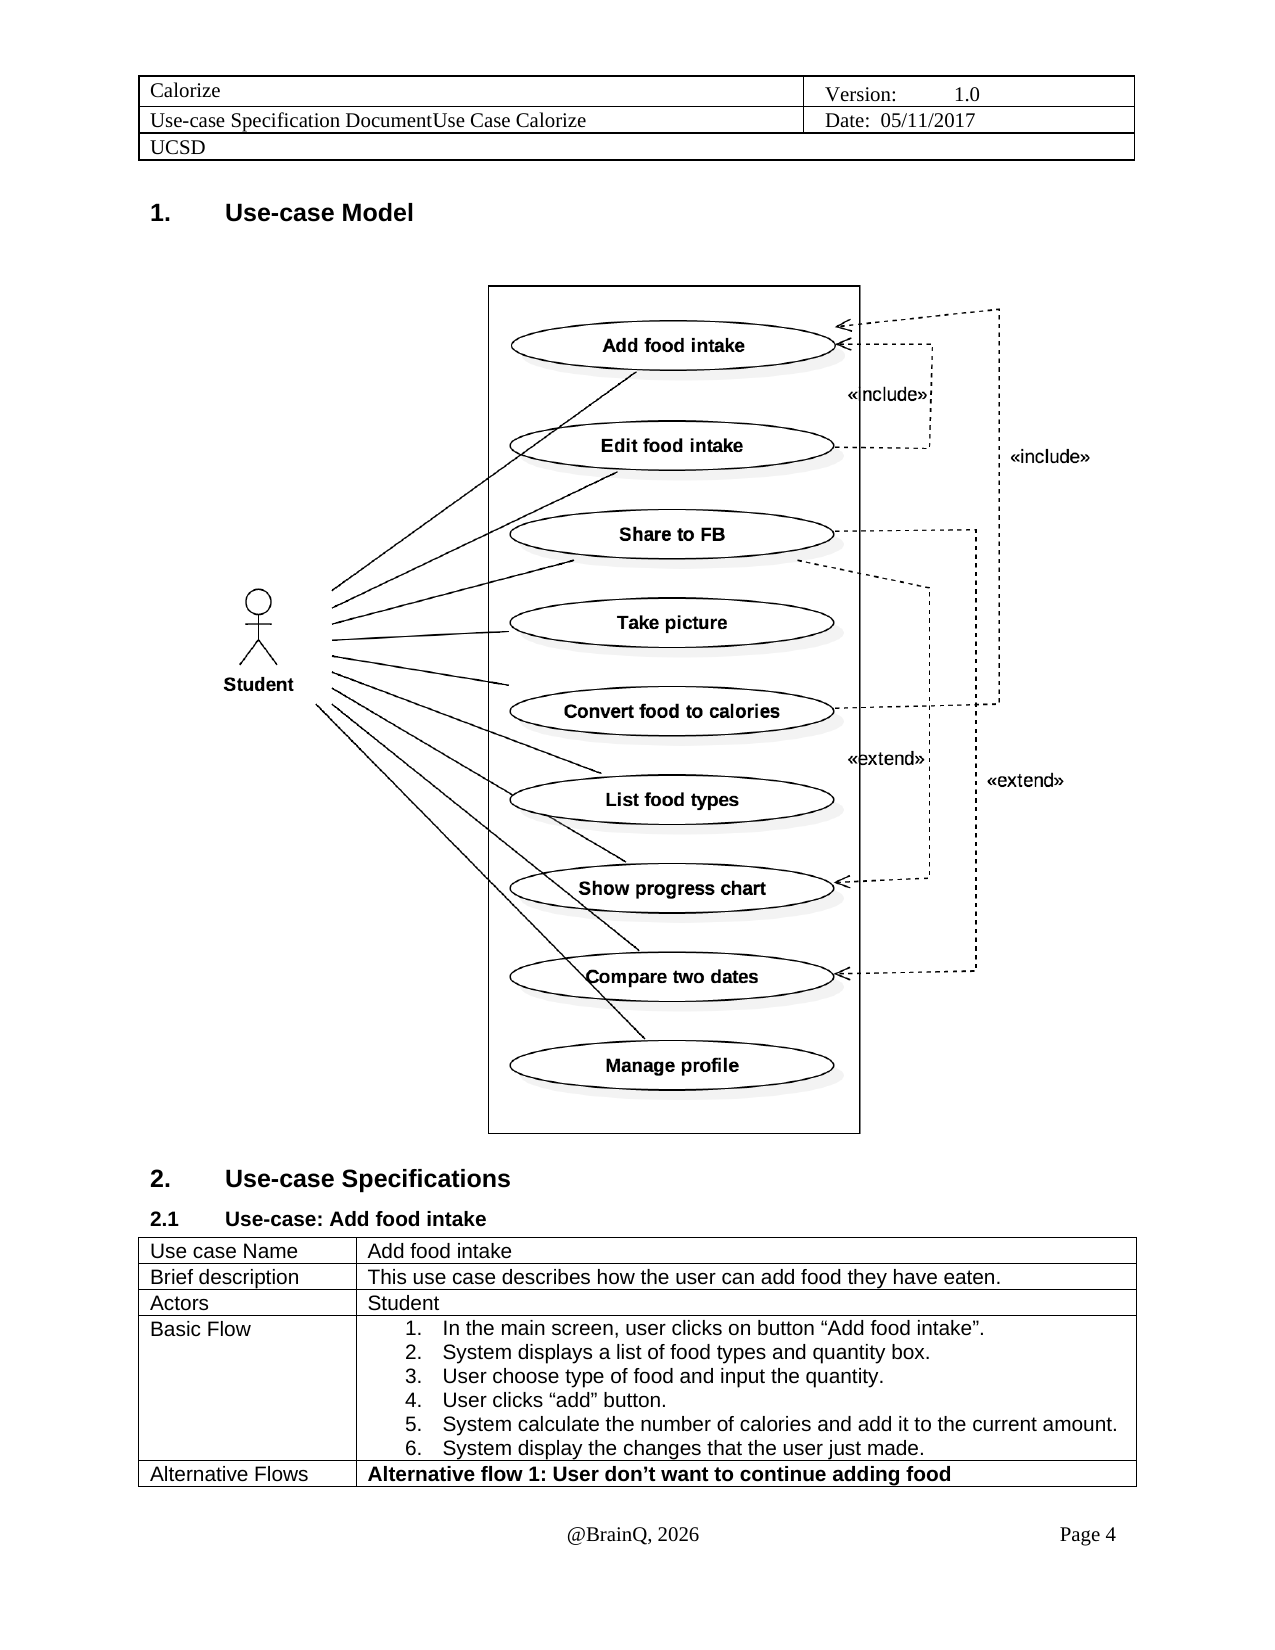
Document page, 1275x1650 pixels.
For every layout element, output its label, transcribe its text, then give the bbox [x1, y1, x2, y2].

table_header Use case Name [139, 1238, 356, 1263]
table_cell Student [357, 1290, 1136, 1315]
picture [150, 232, 1124, 1152]
table_cell This use case describes how the user can add food they have eaten. [357, 1264, 1136, 1289]
table_header Add food intake [357, 1238, 1136, 1263]
table_cell Actors [139, 1290, 356, 1315]
subtitle Use-case Model [150, 198, 1125, 227]
subtitle Use-case Specifications [150, 1164, 1125, 1193]
table_cell Alternative Flows [139, 1461, 356, 1486]
subtitle Use-case: Add food intake [150, 1206, 1125, 1231]
table_cell Brief description [139, 1264, 356, 1289]
table_cell Basic Flow [139, 1316, 356, 1460]
table_cell In the main screen, user clicks on button “Add food intake”. System displays a list of food types and quantity box. User choose type of food and input the quantity. User clicks “add” button. System calculate the number of calories and add it to the current amount. System display the changes that the user just made. [357, 1316, 1136, 1460]
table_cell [357, 1461, 1136, 1486]
